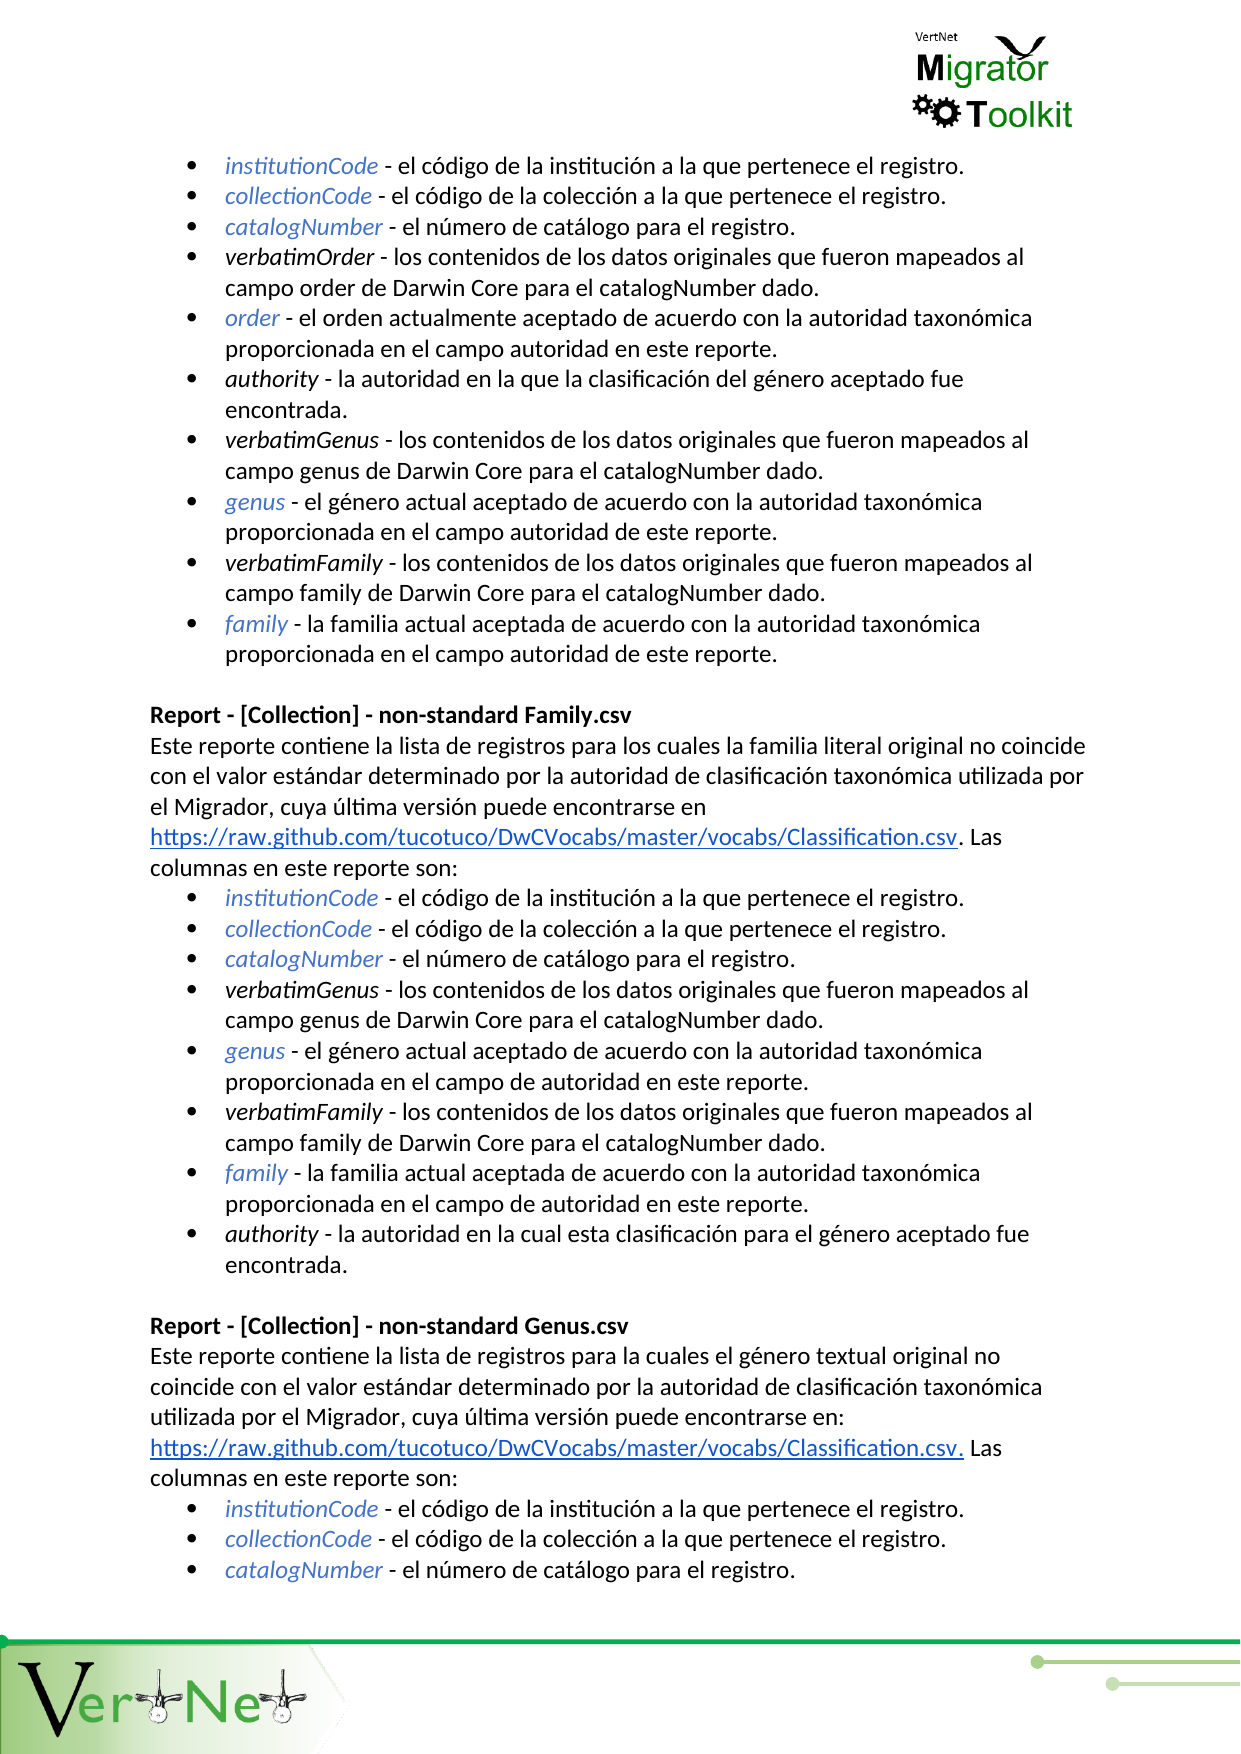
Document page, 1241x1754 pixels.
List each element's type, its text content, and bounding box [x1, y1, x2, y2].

list family - la familia actual aceptada de acuerdo con la autoridad taxonómica proporcionada en el campo de autoridad en este reporte. [187, 1157, 1090, 1218]
list institutionCode - el código de la institución a la que pertenece el registro. [187, 1493, 1090, 1523]
list verbatimFamily - los contenidos de los datos originales que fueron mapeados al campo family de Darwin Core para el catalogNumber dado. [187, 547, 1090, 608]
list authority - la autoridad en la cual esta clasificación para el género aceptado fue encontrada. [187, 1218, 1090, 1279]
text Report - [Collection] - non-standard Family.csv [150, 699, 1090, 730]
text Report - [Collection] - non-standard Genus.csv [150, 1310, 1090, 1340]
list collectionCode - el código de la colección a la que pertenece el registro. [187, 913, 1090, 943]
list catalogNumber - el número de catálogo para el registro. [187, 1554, 1090, 1584]
list collectionCode - el código de la colección a la que pertenece el registro. [187, 1523, 1090, 1554]
list order - el orden actualmente aceptado de acuerdo con la autoridad taxonómica proporcionada en el campo autoridad en este reporte. [187, 303, 1090, 364]
list collectionCode - el código de la colección a la que pertenece el registro. [187, 181, 1090, 211]
list genus - el género actual aceptado de acuerdo con la autoridad taxonómica proporcionada en el campo de autoridad en este reporte. [187, 1035, 1090, 1096]
list catalogNumber - el número de catálogo para el registro. [187, 211, 1090, 242]
list institutionCode - el código de la institución a la que pertenece el registro. [187, 150, 1090, 181]
list family - la familia actual aceptada de acuerdo con la autoridad taxonómica proporcionada en el campo autoridad de este reporte. [187, 608, 1090, 669]
picture [893, 25, 1094, 135]
list verbatimFamily - los contenidos de los datos originales que fueron mapeados al campo family de Darwin Core para el catalogNumber dado. [187, 1096, 1090, 1157]
text Este reporte contiene la lista de registros para la cuales el género textual original no coincide con el valor estándar determinado por la autoridad de clasificación taxonómica utilizada por el Migrador, cuya última versión puede encontrarse en: https://raw.github.com/tucotuco/DwCVocabs/master/vocabs/Classification.csv. Las columnas en este reporte son: [150, 1340, 1090, 1493]
text Este reporte contiene la lista de registros para los cuales la familia literal original no coincide con el valor estándar determinado por la autoridad de clasificación taxonómica utilizada por el Migrador, cuya última versión puede encontrarse en https://raw.github.com/tucotuco/DwCVocabs/master/vocabs/Classification.csv. Las columnas en este reporte son: [150, 730, 1090, 882]
list authority - la autoridad en la que la clasificación del género aceptado fue encontrada. [187, 364, 1090, 425]
list verbatimOrder - los contenidos de los datos originales que fueron mapeados al campo order de Darwin Core para el catalogNumber dado. [187, 242, 1090, 303]
list verbatimGenus - los contenidos de los datos originales que fueron mapeados al campo genus de Darwin Core para el catalogNumber dado. [187, 425, 1090, 486]
picture [0, 1645, 350, 1754]
list catalogNumber - el número de catálogo para el registro. [187, 943, 1090, 974]
list genus - el género actual aceptado de acuerdo con la autoridad taxonómica proporcionada en el campo autoridad de este reporte. [187, 486, 1090, 547]
list verbatimGenus - los contenidos de los datos originales que fueron mapeados al campo genus de Darwin Core para el catalogNumber dado. [187, 974, 1090, 1035]
list institutionCode - el código de la institución a la que pertenece el registro. [187, 882, 1090, 913]
